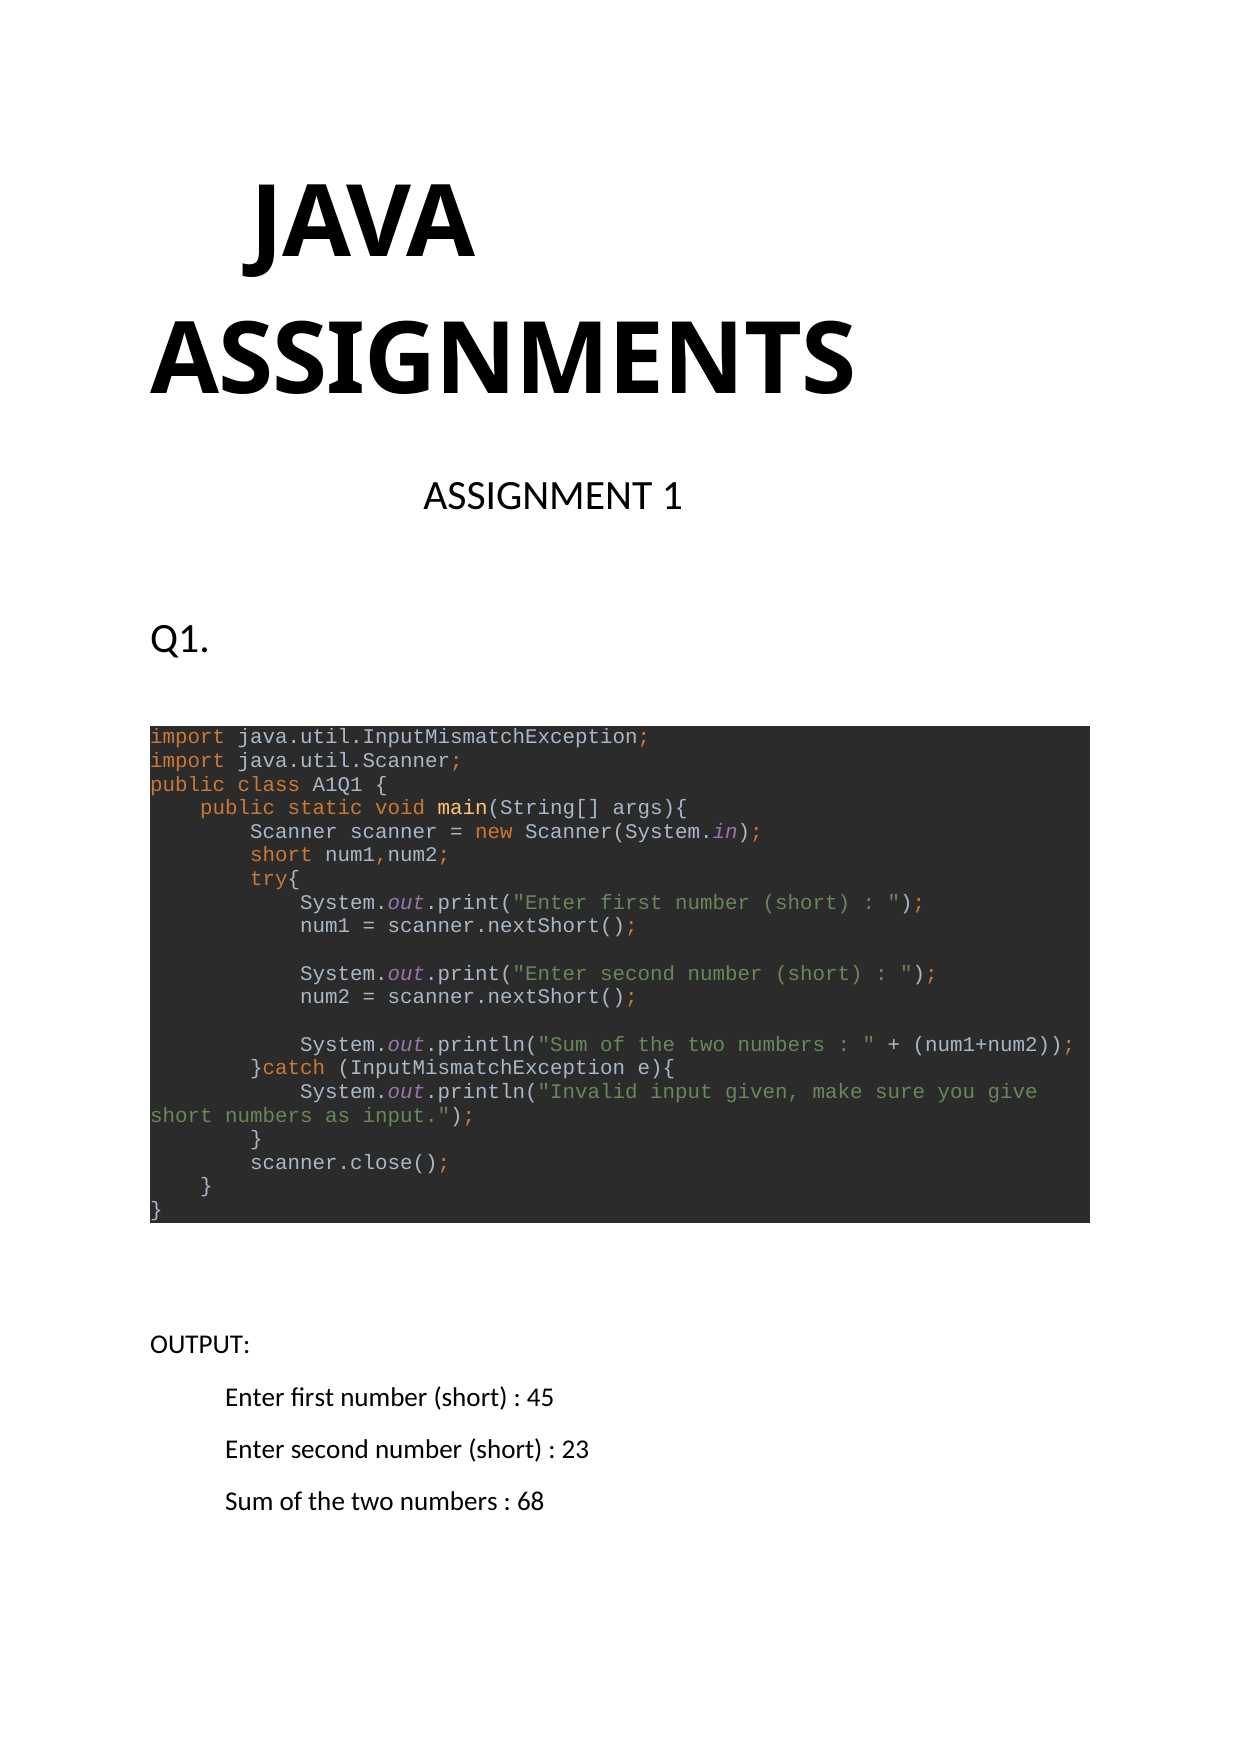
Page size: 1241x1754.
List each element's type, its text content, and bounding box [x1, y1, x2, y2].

text Sum of the two numbers : 68 [225, 1484, 1090, 1517]
text Q1. [150, 612, 1090, 663]
text Enter first number (short) : 45 [150, 1380, 1090, 1413]
text Enter second number (short) : 23 [225, 1432, 1090, 1465]
text ASSIGNMENT 1 [150, 469, 1090, 520]
title JAVA ASSIGNMENTS [150, 150, 1090, 422]
text import java.util.InputMismatchException; import java.util.Scanner; public class A1Q1 { public static void main(String[] args){ Scanner scanner = new Scanner(System.in); short num1,num2; try{ System.out.print("Enter first number (short) : "); num1 = scanner.nextShort(); System.out.print("Enter second number (short) : "); num2 = scanner.nextShort(); System.out.println("Sum of the two numbers : " + (num1+num2)); }catch (InputMismatchException e){ System.out.println("Invalid input given, make sure you give short numbers as input."); } scanner.close(); } } [150, 726, 1090, 1223]
text OUTPUT: [150, 1327, 1090, 1360]
